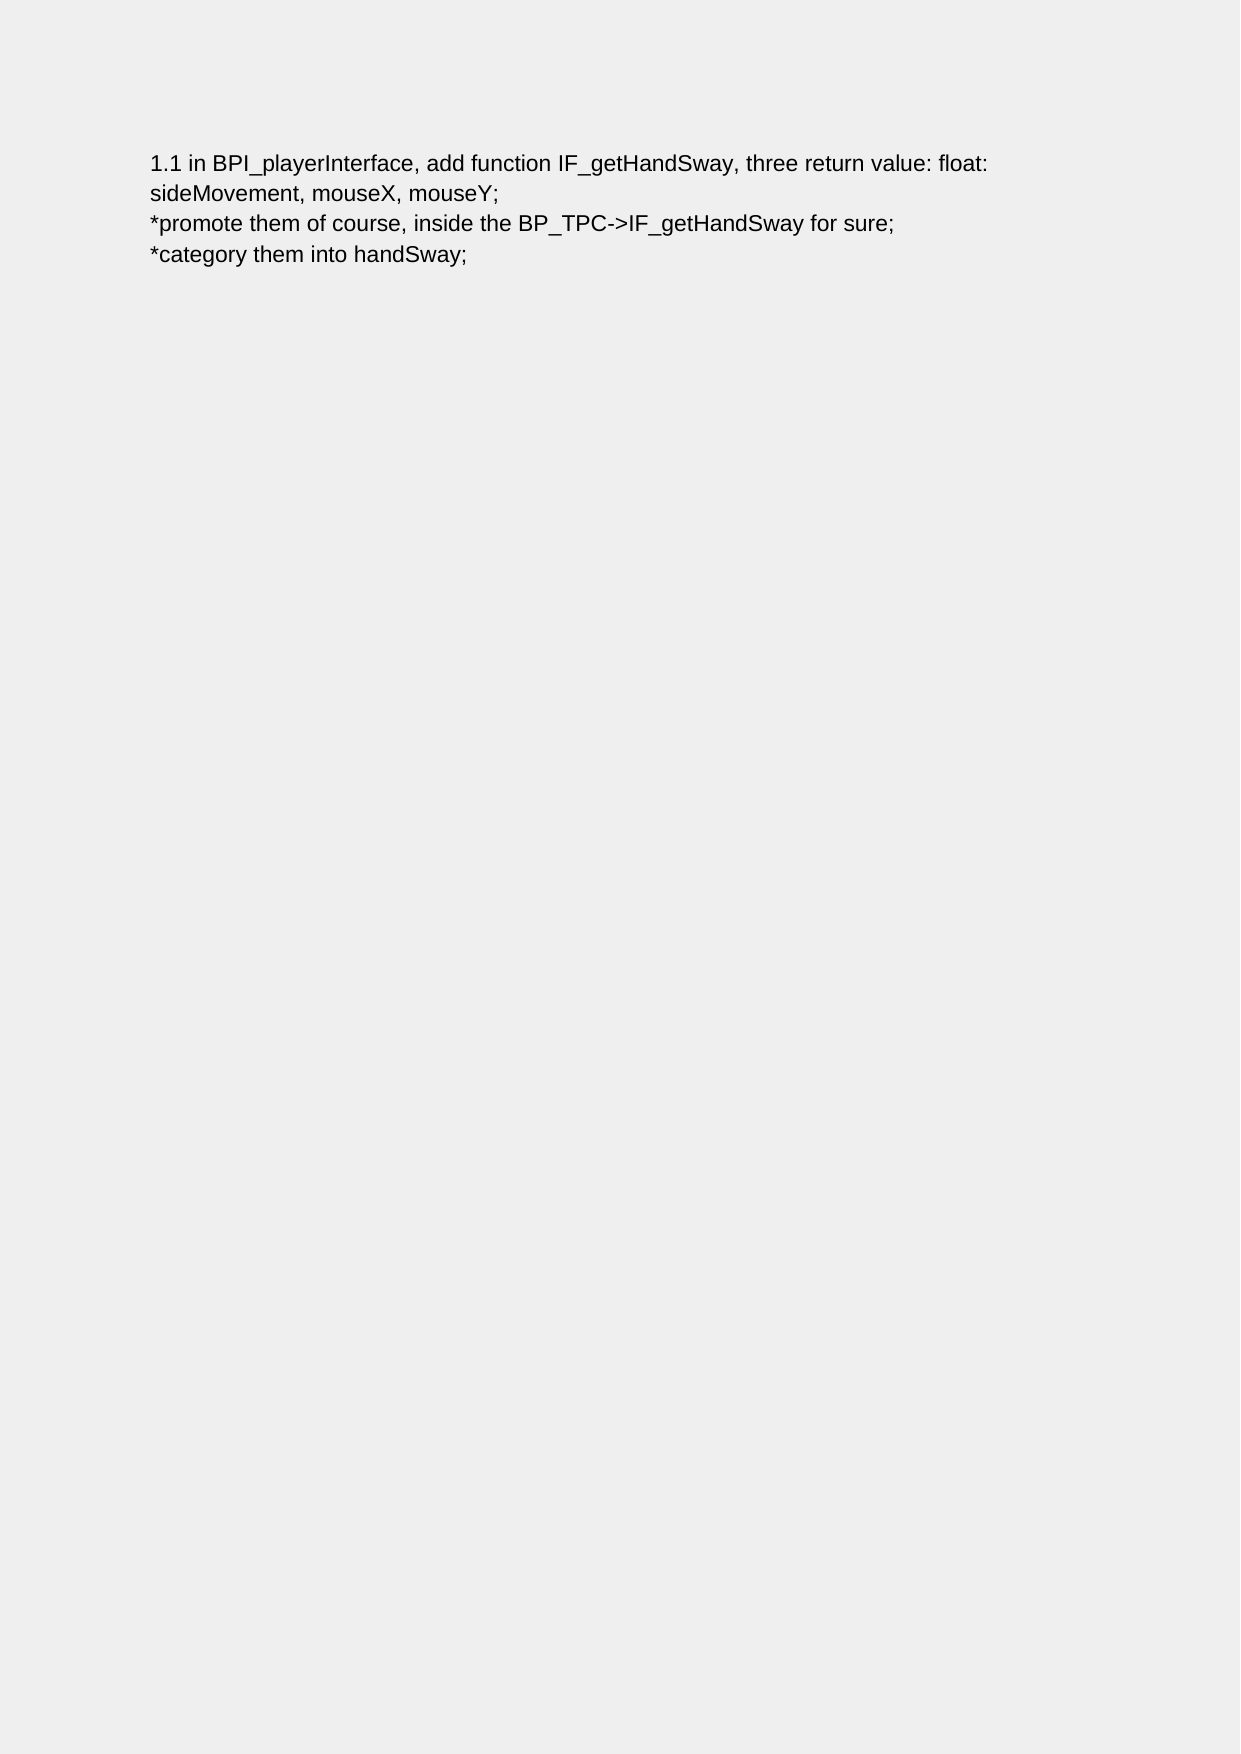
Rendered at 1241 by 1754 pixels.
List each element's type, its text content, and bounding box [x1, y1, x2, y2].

text *category them into handSway; [150, 241, 1090, 267]
text *promote them of course, inside the BP_TPC->IF_getHandSway for sure; [150, 210, 1090, 237]
text 1.1 in BPI_playerInterface, add function IF_getHandSway, three return value: float: sideMovement, mouseX, mouseY; [150, 150, 1090, 207]
